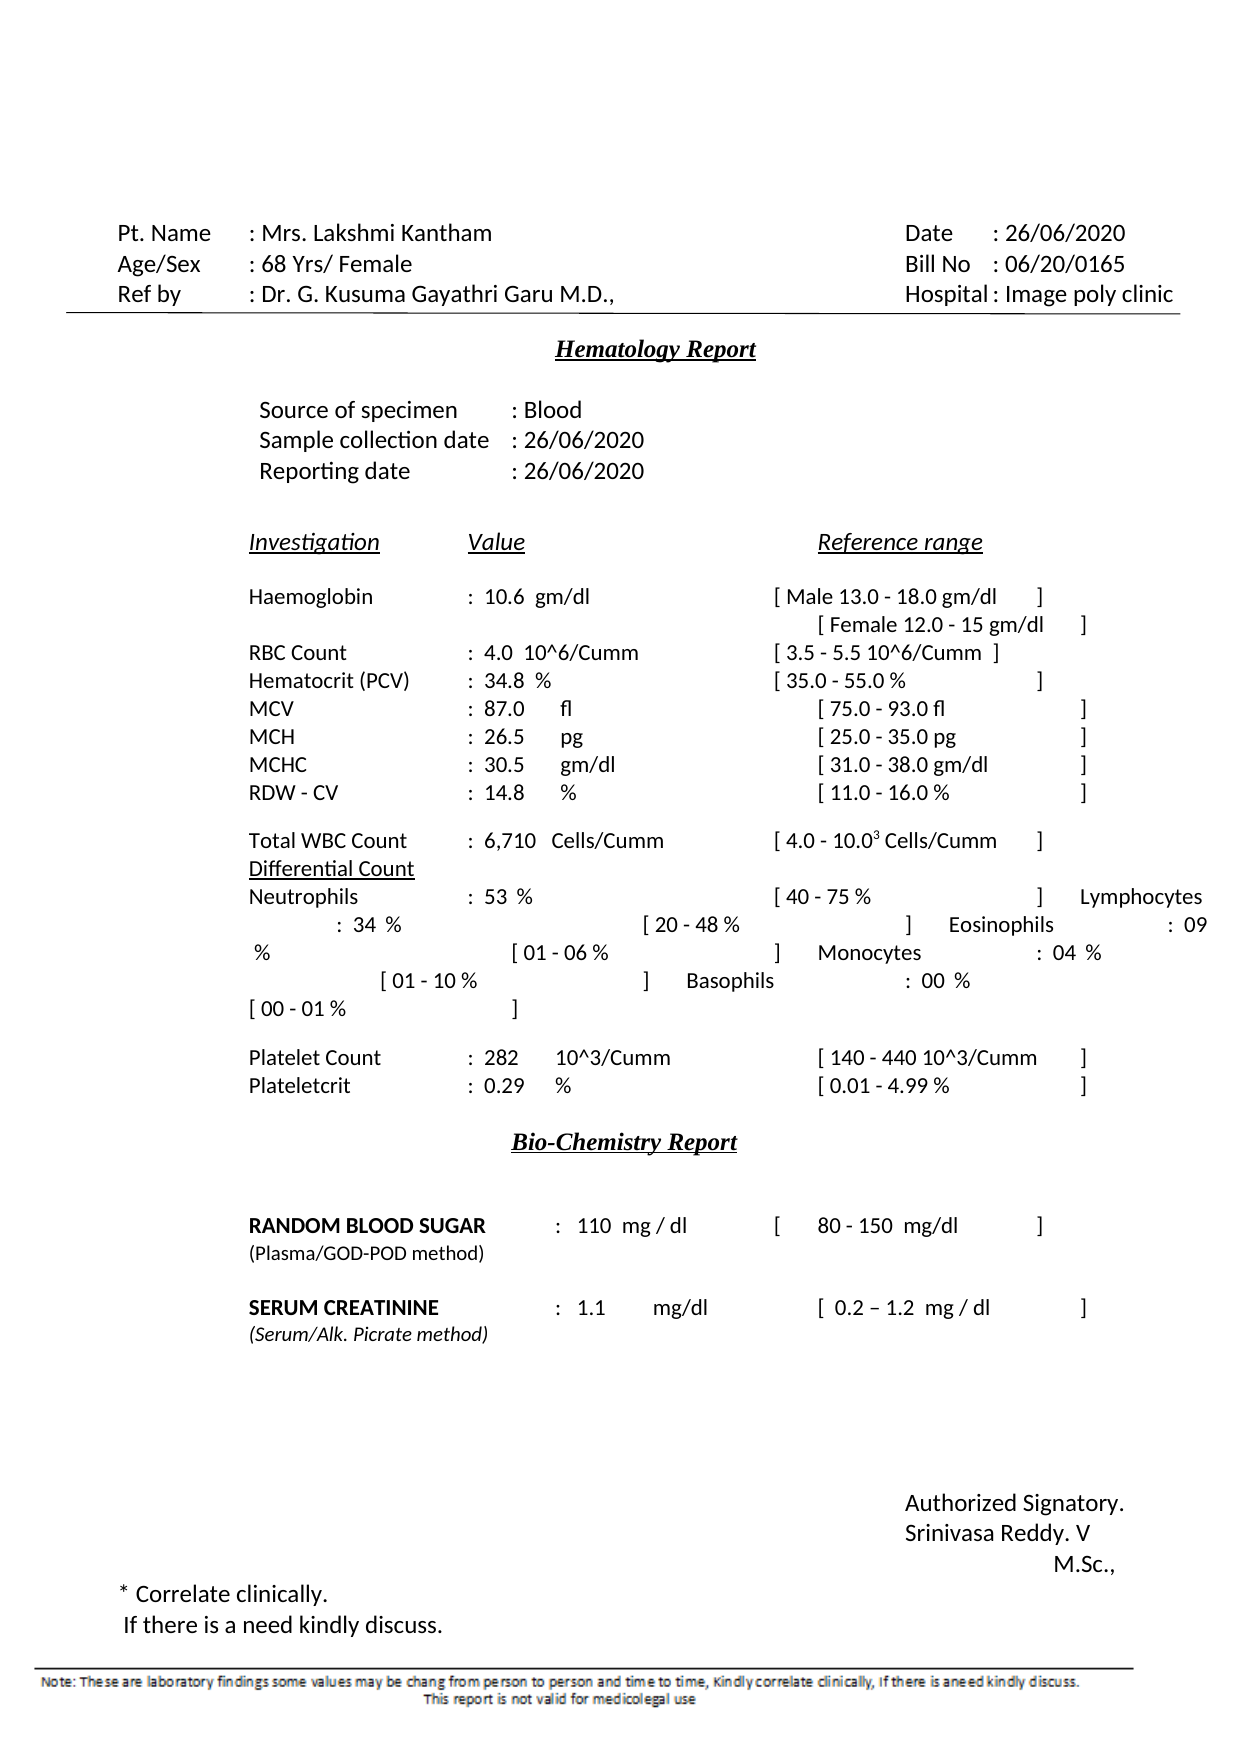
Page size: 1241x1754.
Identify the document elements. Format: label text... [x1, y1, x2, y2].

text RANDOM BLOOD SUGAR : 110 mg / dl [ 80 - 150 mg/dl ] [205, 1212, 1210, 1240]
text Hematocrit (PCV) : 34.8 % [ 35.0 - 55.0 % ] [205, 666, 1210, 694]
text Reporting date : 26/06/2020 [259, 455, 1210, 485]
text RDW - CV : 14.8 % [ 11.0 - 16.0 % ] [205, 778, 1210, 806]
text SERUM CREATININE : 1.1 mg/dl [ 0.2 – 1.2 mg / dl ] [205, 1293, 1210, 1321]
text Source of specimen : Blood [259, 394, 1210, 424]
text Neutrophils : 53 % [ 40 - 75 % ] Lymphocytes : 34 % [ 20 - 48 % ] Eosinophils : 09 % [ 01 - 06 % ] Monocytes : 04 % [ 01 - 10 % ] Basophils : 00 % [ 00 - 01 % ] [205, 882, 1210, 1022]
text Platelet Count : 282 10^3/Cumm [ 140 - 440 10^3/Cumm ] [205, 1043, 1210, 1071]
text M.Sc., [992, 1548, 1210, 1578]
text (Plasma/GOD-POD method) [205, 1240, 1210, 1265]
text Sample collection date : 26/06/2020 [259, 424, 1210, 455]
text Hematology Report [511, 334, 1210, 363]
text Total WBC Count : 6,710 Cells/Cumm [ 4.0 - 10.03 Cells/Cumm ] [205, 826, 1210, 854]
text Bio-Chemistry Report [467, 1127, 1210, 1156]
text If there is a need kindly discuss. [74, 1609, 1210, 1639]
text Investigation Value Reference range [205, 526, 1210, 556]
text Age/Sex : 68 Yrs/ Female Bill No : 06/20/0165 [74, 248, 1210, 278]
text MCV : 87.0 fl [ 75.0 - 93.0 fl ] [205, 694, 1210, 722]
text Haemoglobin : 10.6 gm/dl [ Male 13.0 - 18.0 gm/dl ] [205, 582, 1210, 610]
text Ref by : Dr. G. Kusuma Gayathri Garu M.D., Hospital : Image poly clinic [74, 278, 1210, 309]
text Plateletcrit : 0.29 % [ 0.01 - 4.99 % ] [205, 1071, 1210, 1099]
text Srinivasa Reddy. V [861, 1517, 1210, 1548]
text (Serum/Alk. Picrate method) [205, 1321, 1210, 1347]
text Authorized Signatory. [905, 1487, 1210, 1517]
text RBC Count : 4.0 10^6/Cumm [ 3.5 - 5.5 10^6/Cumm ] [205, 638, 1210, 666]
picture [30, 1665, 1137, 1709]
text Differential Count [205, 854, 1210, 882]
text MCHC : 30.5 gm/dl [ 31.0 - 38.0 gm/dl ] [205, 750, 1210, 778]
text MCH : 26.5 pg [ 25.0 - 35.0 pg ] [205, 722, 1210, 750]
text [ Female 12.0 - 15 gm/dl ] [774, 610, 1210, 638]
text * Correlate clinically. [74, 1578, 1210, 1609]
text Pt. Name : Mrs. Lakshmi Kantham Date : 26/06/2020 [74, 217, 1210, 248]
